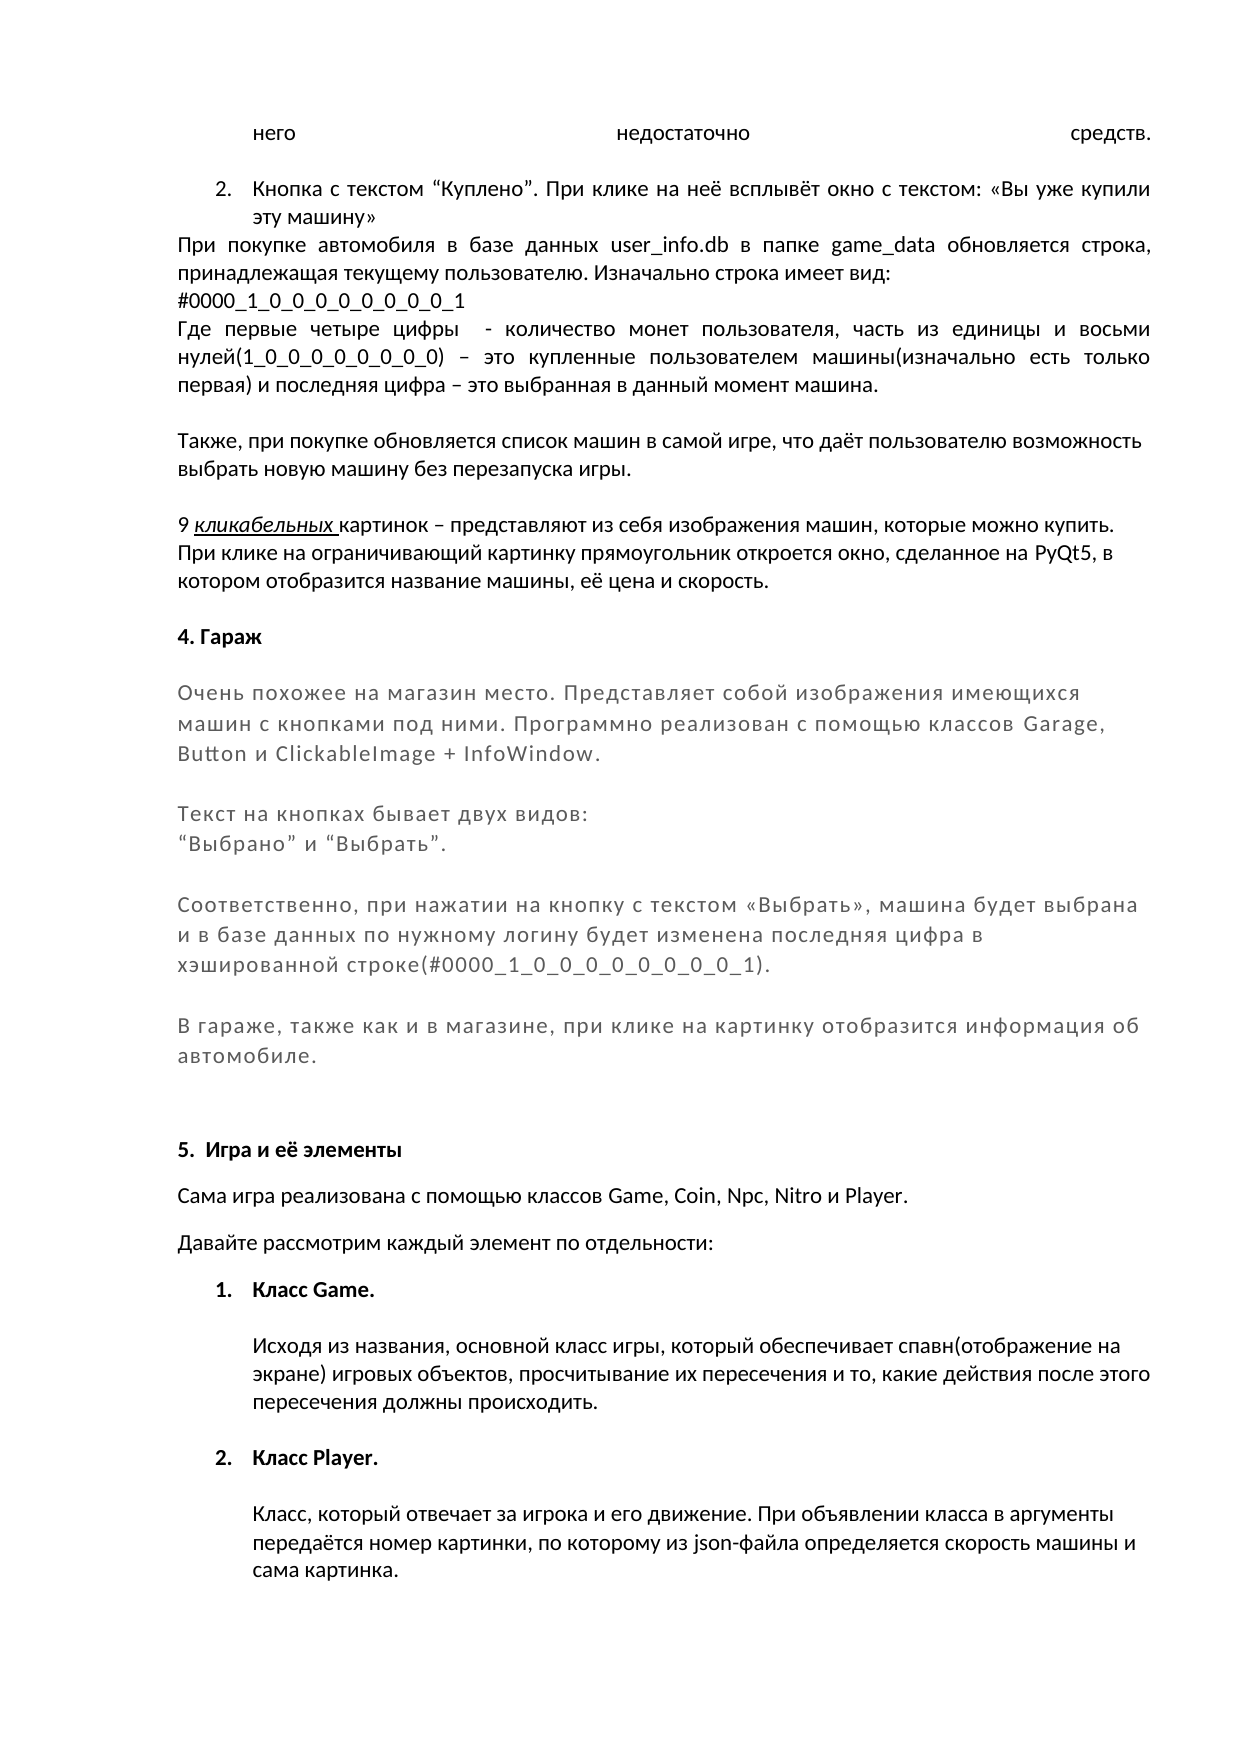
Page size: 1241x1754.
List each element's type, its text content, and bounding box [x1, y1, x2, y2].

text #0000_1_0_0_0_0_0_0_0_0_1 Где первые четыре цифры - количество монет пользователя, часть из единицы и восьми нулей(1_0_0_0_0_0_0_0_0) – это купленные пользователем машины(изначально есть только первая) и последняя цифра – это выбранная в данный момент машина. [177, 286, 1152, 398]
list Класс Game. [215, 1275, 1152, 1303]
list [215, 118, 1152, 174]
text Давайте рассмотрим каждый элемент по отдельности: [177, 1228, 1152, 1257]
text 9 кликабельных картинок – представляют из себя изображения машин, которые можно купить. При клике на ограничивающий картинку прямоугольник откроется окно, сделанное на PyQt5, в котором отобразится название машины, её цена и скорость. [177, 510, 1152, 594]
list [215, 1443, 1152, 1612]
text 5. Игра и её элементы [177, 1135, 1152, 1163]
text Сама игра реализована с помощью классов Game, Coin, Npc, Nitro и Player. [177, 1182, 1152, 1210]
text Также, при покупке обновляется список машин в самой игре, что даёт пользователю возможность выбрать новую машину без перезапуска игры. [177, 398, 1152, 482]
list Кнопка с текстом “Куплено”. При клике на неё всплывёт окно с текстом: «Вы уже купили эту машину» [215, 174, 1152, 230]
text При покупке автомобиля в базе данных user_info.db в папке game_data обновляется строка, принадлежащая текущему пользователю. Изначально строка имеет вид: [177, 230, 1152, 286]
text 4. Гараж [177, 622, 1152, 651]
text Исходя из названия, основной класс игры, который обеспечивает спавн(отображение на экране) игровых объектов, просчитывание их пересечения и то, какие действия после этого пересечения должны происходить. [252, 1303, 1152, 1416]
subtitle Очень похожее на магазин место. Представляет собой изображения имеющихся машин с кнопками под ними. Программно реализован с помощью классов Garage, Button и ClickableImage + InfoWindow. Текст на кнопках бывает двух видов: “Выбрано” и “Выбрать”. Соответственно, при нажатии на кнопку с текстом «Выбрать», машина будет выбрана и в базе данных по нужному логину будет изменена последняя цифра в хэшированной строке(#0000_1_0_0_0_0_0_0_0_0_1). В гараже, также как и в магазине, при клике на картинку отобразится информация об автомобиле. [177, 678, 1152, 1069]
